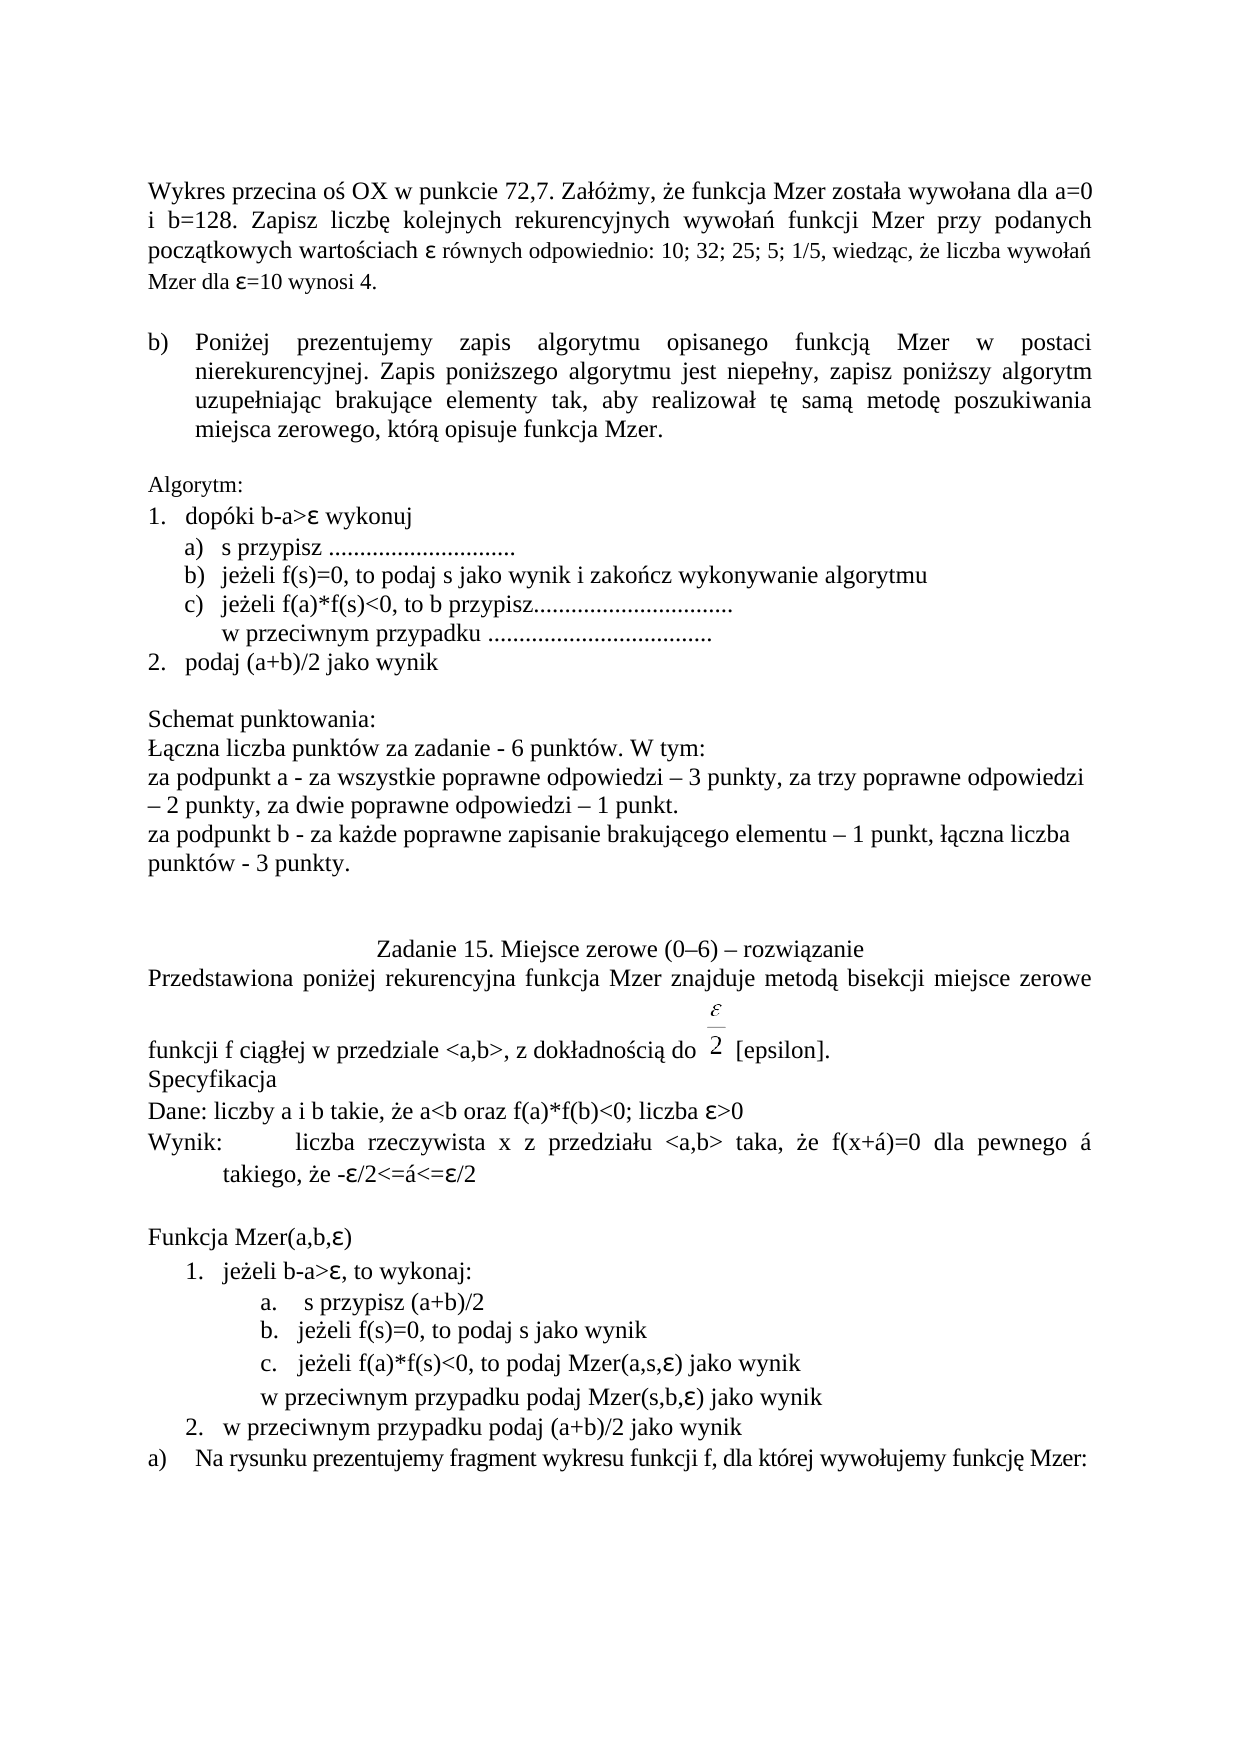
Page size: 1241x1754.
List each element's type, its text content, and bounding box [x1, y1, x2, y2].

text Wykres przecina oś OX w punkcie 72,7. Załóżmy, że funkcja Mzer została wywołana dla a=0 i b=128. Zapisz liczbę kolejnych rekurencyjnych wywołań funkcji Mzer przy podanych początkowych wartościach ɛ równych odpowiednio: 10; 32; 25; 5; 1/5, wiedząc, że liczba wywołań Mzer dla ɛ=10 wynosi 4. [148, 176, 1093, 296]
list jeżeli f(a)*f(s)<0, to podaj Mzer(a,s,ɛ) jako wynik [260, 1344, 1093, 1378]
list dopóki b-a>ɛ wykonuj [148, 498, 1093, 532]
text Schemat punktowania: [148, 704, 1093, 733]
text Wynik: liczba rzeczywista x z przedziału <a,b> taka, że f(x+á)=0 dla pewnego á takiego, że -ɛ/2<=á<=ɛ/2 [148, 1127, 1093, 1190]
list Poniżej prezentujemy zapis algorytmu opisanego funkcją Mzer w postaci nierekurencyjnej. Zapis poniższego algorytmu jest niepełny, zapisz poniższy algorytm uzupełniając brakujące elementy tak, aby realizował tę samą metodę poszukiwania miejsca zerowego, którą opisuje funkcja Mzer. [148, 327, 1093, 442]
text Przedstawiona poniżej rekurencyjna funkcja Mzer znajduje metodą bisekcji miejsce zerowe funkcji f ciągłej w przedziale <a,b>, z dokładnością do [epsilon]. [148, 963, 1093, 1064]
list Na rysunku prezentujemy fragment wykresu funkcji f, dla której wywołujemy funkcję Mzer: [148, 1443, 1093, 1472]
text za podpunkt b - za każde poprawne zapisanie brakującego elementu – 1 punkt, łączna liczba punktów - 3 punkty. [148, 819, 1093, 877]
list s przypisz (a+b)/2 [260, 1287, 1093, 1316]
list podaj (a+b)/2 jako wynik [148, 647, 1093, 675]
list jeżeli f(a)*f(s)<0, to b przypisz................................ [184, 589, 1093, 618]
list jeżeli b-a>ɛ, to wykonaj: [185, 1253, 1093, 1287]
text Łączna liczba punktów za zadanie - 6 punktów. W tym: [148, 733, 1093, 762]
text Dane: liczby a i b takie, że a<b oraz f(a)*f(b)<0; liczba ɛ>0 [148, 1093, 1093, 1127]
text Specyfikacja [148, 1064, 1093, 1093]
text w przeciwnym przypadku podaj Mzer(s,b,ɛ) jako wynik [260, 1378, 1093, 1412]
text Funkcja Mzer(a,b,ɛ) [148, 1219, 1093, 1253]
list jeżeli f(s)=0, to podaj s jako wynik [260, 1316, 1093, 1344]
list jeżeli f(s)=0, to podaj s jako wynik i zakończ wykonywanie algorytmu [184, 560, 1093, 589]
text w przeciwnym przypadku .................................... [221, 618, 1093, 647]
text za podpunkt a - za wszystkie poprawne odpowiedzi – 3 punkty, za trzy poprawne odpowiedzi – 2 punkty, za dwie poprawne odpowiedzi – 1 punkt. [148, 762, 1093, 819]
text Algorytm: [148, 471, 1093, 498]
list s przypisz .............................. [184, 532, 1093, 560]
text Zadanie 15. Miejsce zerowe (0–6) – rozwiązanie [148, 934, 1093, 963]
list w przeciwnym przypadku podaj (a+b)/2 jako wynik [185, 1412, 1093, 1441]
